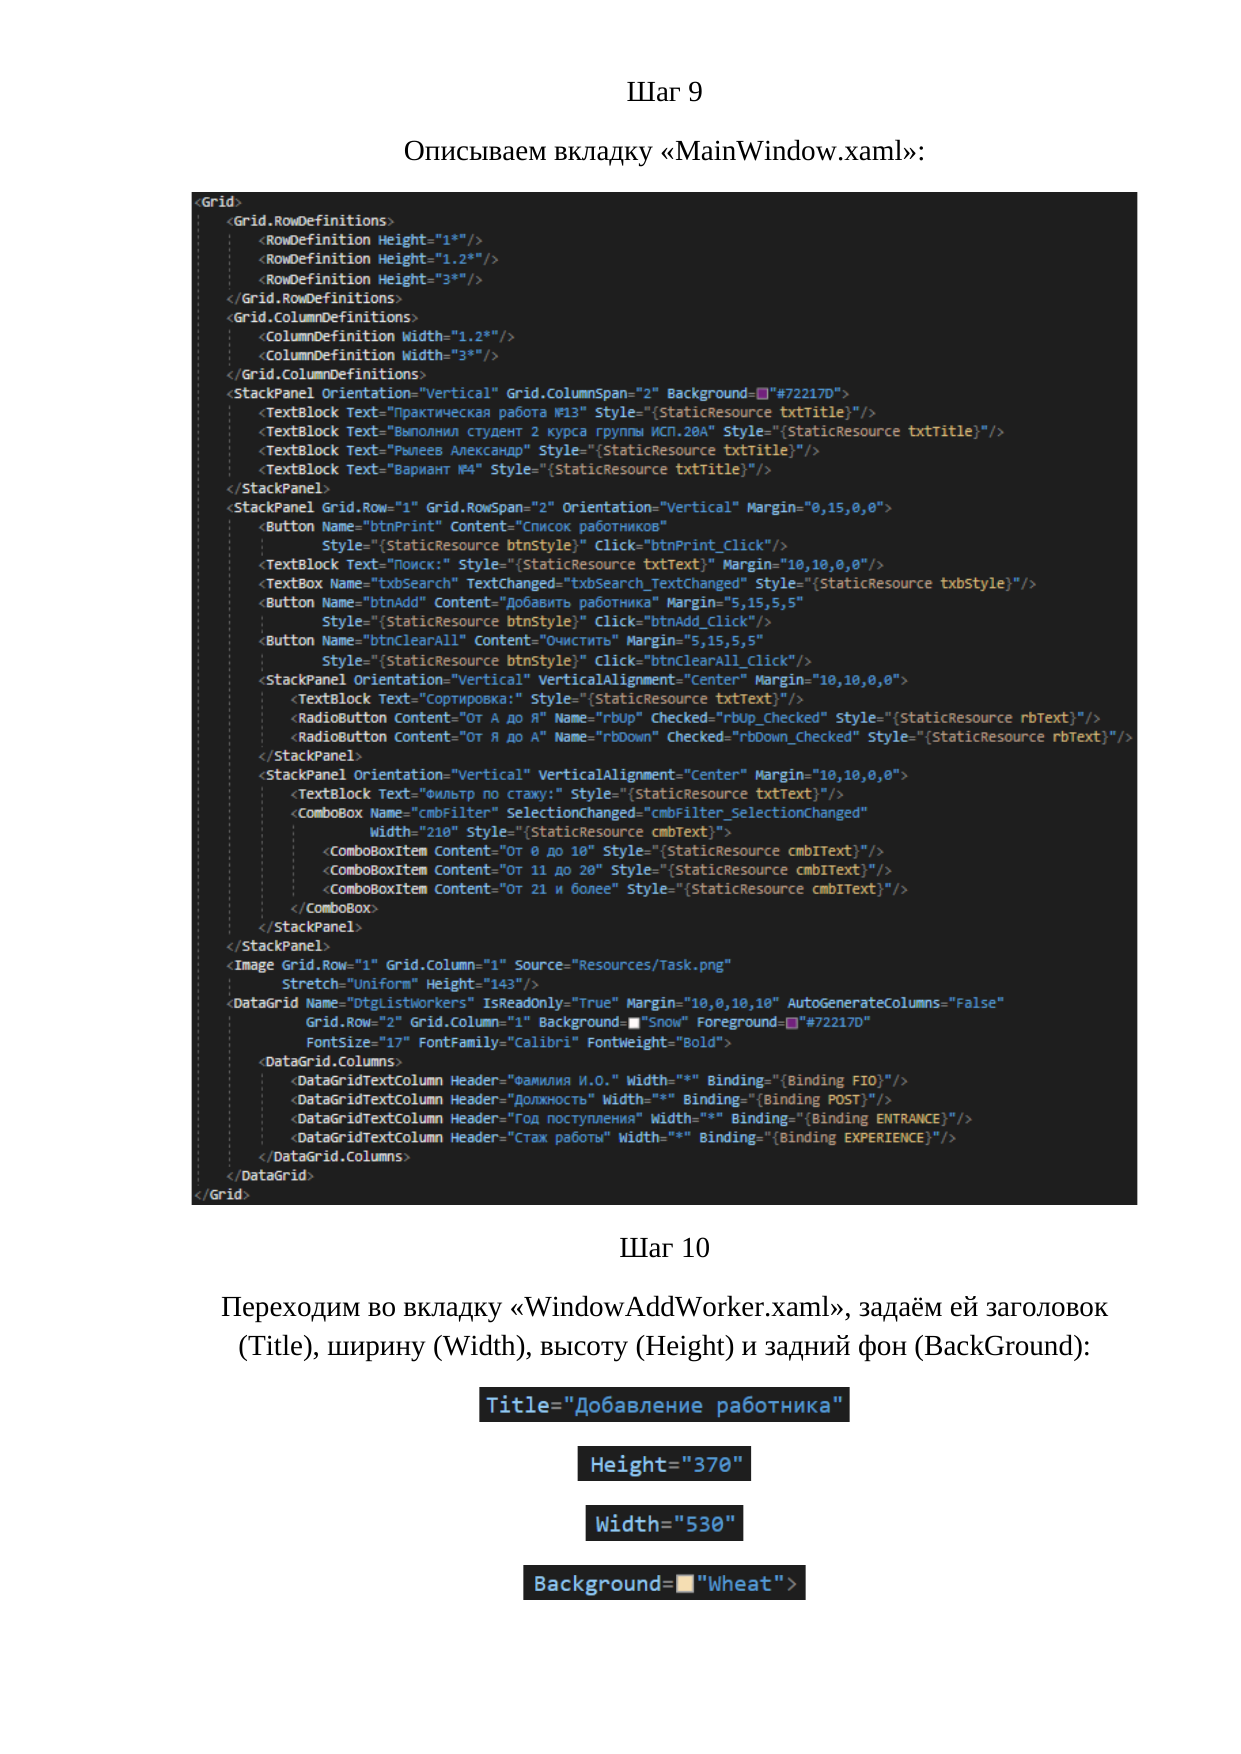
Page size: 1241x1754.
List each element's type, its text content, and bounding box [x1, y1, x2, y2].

picture [191, 192, 1138, 1205]
text Описываем вкладку «MainWindow.xaml»: [177, 133, 1152, 167]
text Шаг 9 [177, 74, 1152, 107]
picture [523, 1565, 806, 1600]
picture [577, 1446, 752, 1481]
text Шаг 10 [177, 1230, 1152, 1263]
picture [585, 1505, 744, 1541]
text Переходим во вкладку «WindowAddWorker.xaml», задаём ей заголовок (Title), ширину (Width), высоту (Height) и задний фон (BackGround): [177, 1289, 1152, 1361]
picture [479, 1387, 850, 1422]
